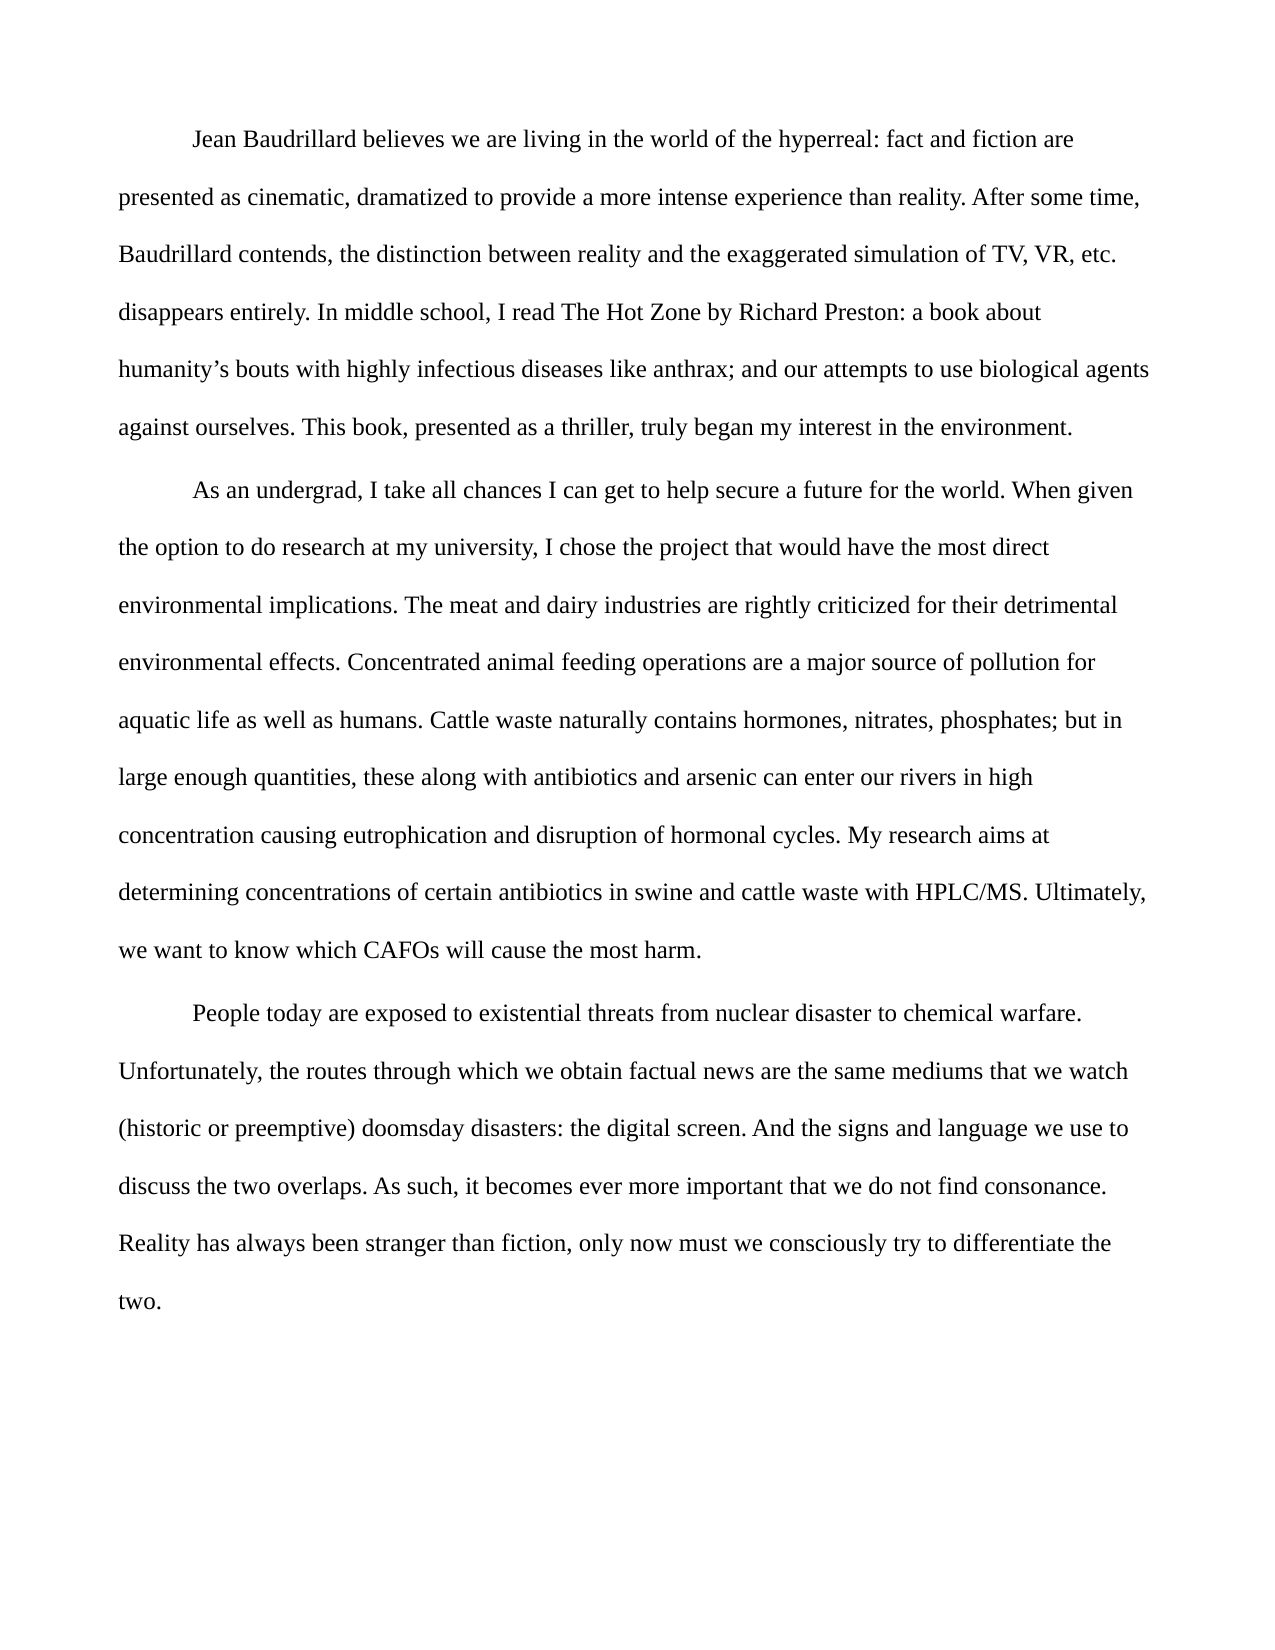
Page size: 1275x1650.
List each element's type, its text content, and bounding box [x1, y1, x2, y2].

text People today are exposed to existential threats from nuclear disaster to chemical warfare. Unfortunately, the routes through which we obtain factual news are the same mediums that we watch (historic or preemptive) doomsday disasters: the digital screen. And the signs and language we use to discuss the two overlaps. As such, it becomes ever more important that we do not find consonance. Reality has always been stranger than fiction, only now must we consciously try to differentiate the two. [118, 998, 1157, 1315]
text Jean Baudrillard believes we are living in the world of the hyperreal: fact and fiction are presented as cinematic, dramatized to provide a more intense experience than reality. After some time, Baudrillard contends, the distinction between reality and the exaggerated simulation of TV, VR, etc. disappears entirely. In middle school, I read The Hot Zone by Richard Preston: a book about humanity’s bouts with highly infectious diseases like anthrax; and our attempts to use biological agents against ourselves. This book, presented as a thriller, truly began my interest in the environment. [118, 124, 1157, 440]
text As an undergrad, I take all chances I can get to help secure a future for the world. When given the option to do research at my university, I chose the project that would have the most direct environmental implications. The meat and dairy industries are rightly criticized for their detrimental environmental effects. Concentrated animal feeding operations are a major source of pollution for aquatic life as well as humans. Cattle waste naturally contains hormones, nitrates, phosphates; but in large enough quantities, these along with antibiotics and arsenic can enter our rivers in high concentration causing eutrophication and disruption of hormonal cycles. My research aims at determining concentrations of certain antibiotics in swine and cattle waste with HPLC/MS. Ultimately, we want to know which CAFOs will cause the most harm. [118, 475, 1157, 964]
